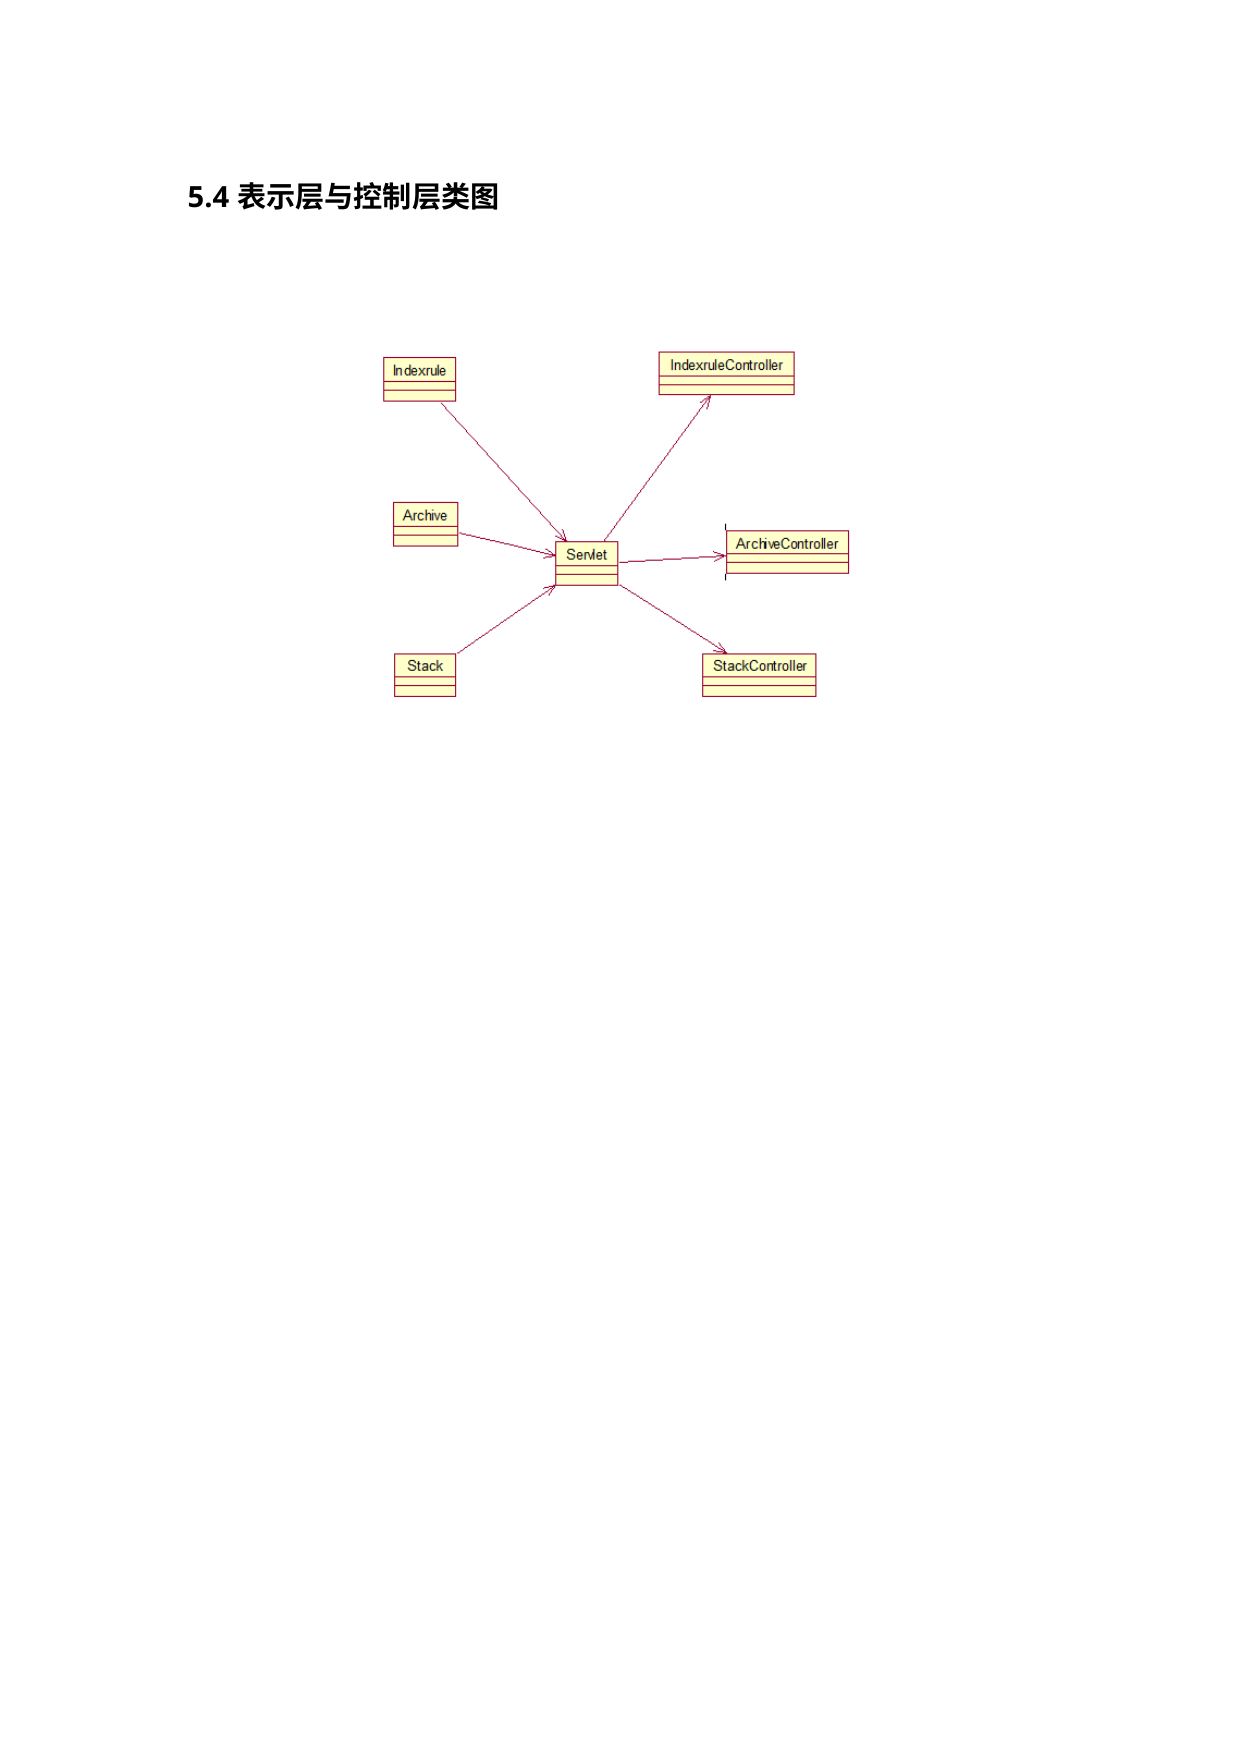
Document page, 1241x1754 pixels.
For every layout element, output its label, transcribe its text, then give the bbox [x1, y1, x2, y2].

picture [331, 285, 909, 818]
subtitle 5.4 表示层与控制层类图 [187, 162, 1053, 227]
